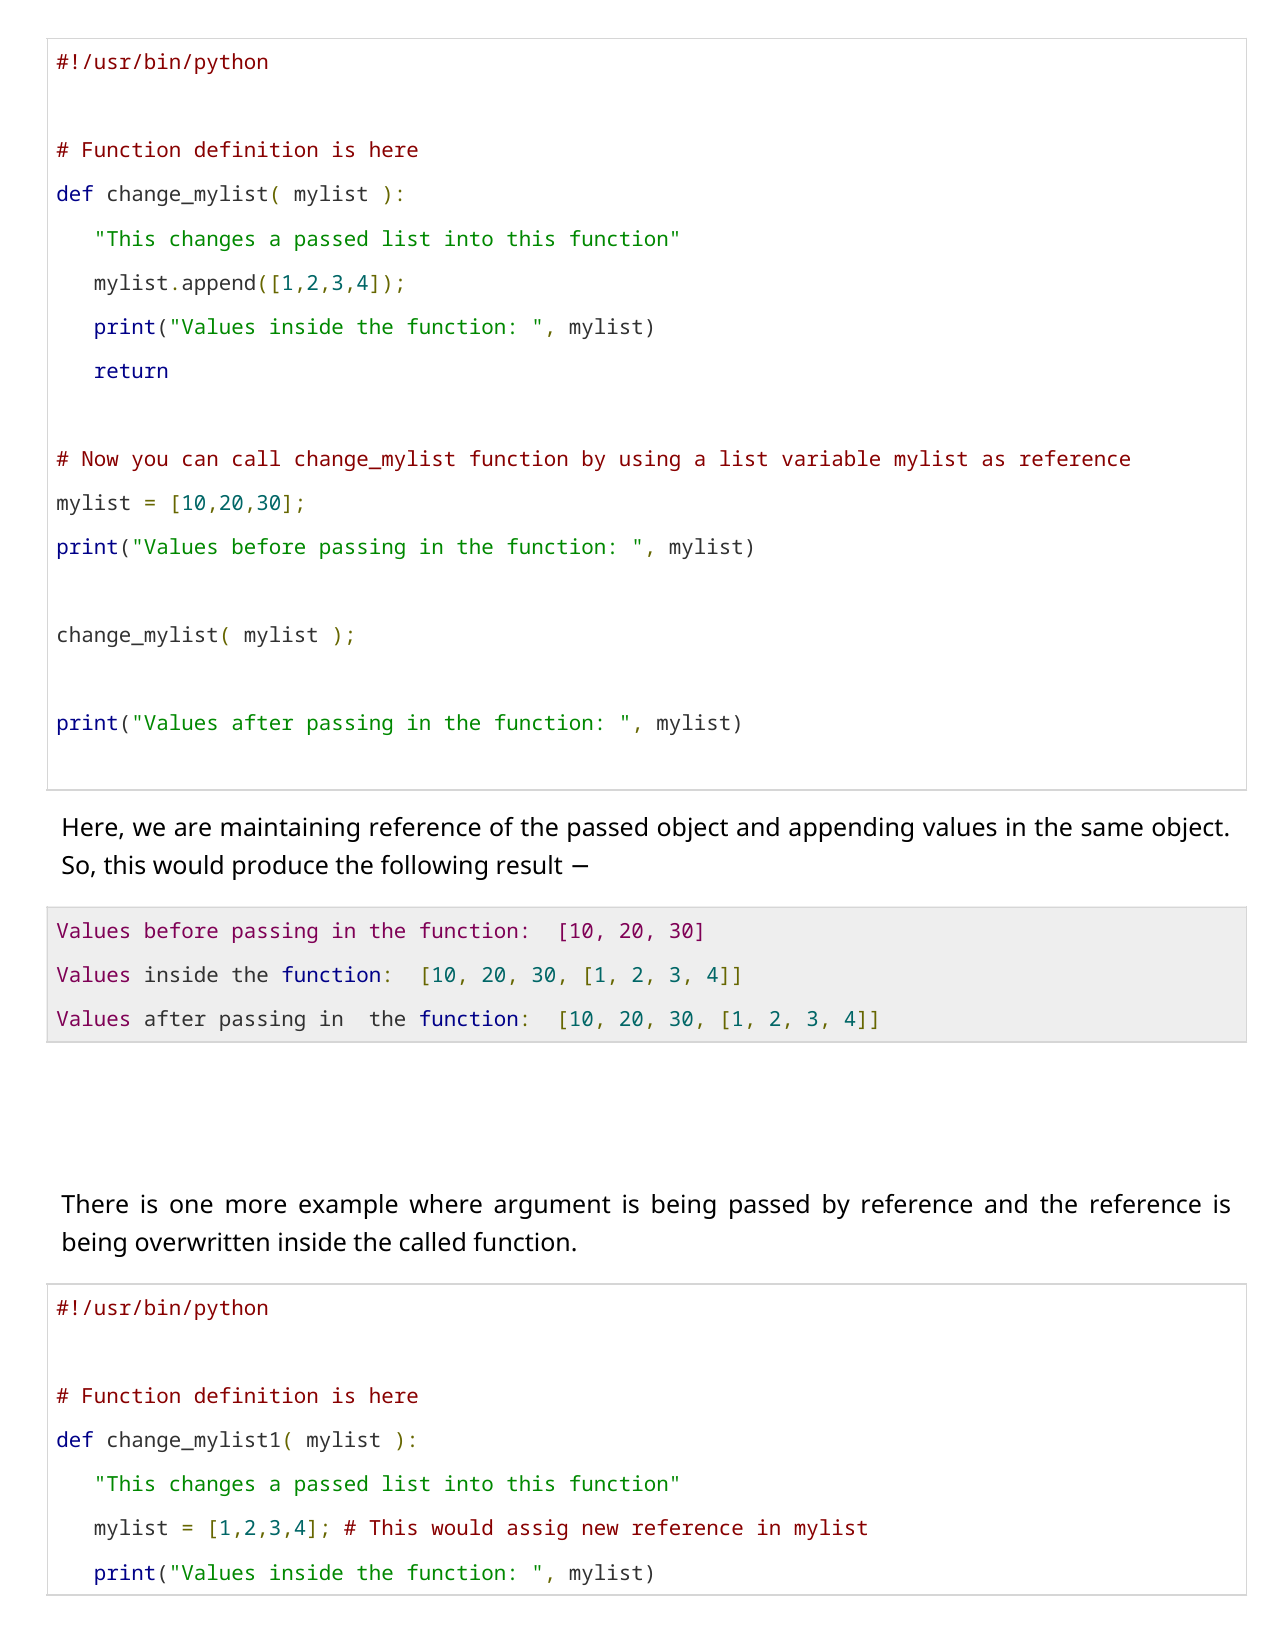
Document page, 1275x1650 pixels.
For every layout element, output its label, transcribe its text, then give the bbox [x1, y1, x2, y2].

text mylist.append([1,2,3,4]); [48, 258, 1246, 296]
text # Now you can call change_mylist function by using a list variable mylist as reference [48, 434, 1246, 472]
text change_mylist( mylist ); [48, 610, 1246, 649]
text #!/usr/bin/python [48, 1285, 1246, 1322]
text Values after passing in the function: [10, 20, 30, [1, 2, 3, 4]] [48, 994, 1246, 1041]
text There is one more example where argument is being passed by reference and the reference is being overwritten inside the called function. [61, 1183, 1232, 1258]
text mylist = [10,20,30]; [48, 478, 1246, 516]
text def change_mylist1( mylist ): [48, 1416, 1246, 1454]
text "This changes a passed list into this function" [48, 1459, 1246, 1498]
text print("Values before passing in the function: ", mylist) [48, 522, 1246, 561]
text Values inside the function: [10, 20, 30, [1, 2, 3, 4]] [48, 950, 1246, 989]
text #!/usr/bin/python [48, 39, 1246, 76]
text Values before passing in the function: [10, 20, 30] [48, 908, 1246, 945]
text Here, we are maintaining reference of the passed object and appending values in the same object. So, this would produce the following result − [61, 806, 1232, 881]
text # Function definition is here [48, 1371, 1246, 1410]
text print("Values inside the function: ", mylist) [48, 1548, 1246, 1594]
text # Function definition is here [48, 126, 1246, 164]
text "This changes a passed list into this function" [48, 214, 1246, 252]
text print("Values inside the function: ", mylist) [48, 302, 1246, 340]
text return [48, 346, 1246, 384]
text mylist = [1,2,3,4]; # This would assig new reference in mylist [48, 1504, 1246, 1542]
text print("Values after passing in the function: ", mylist) [48, 698, 1246, 737]
text def change_mylist( mylist ): [48, 170, 1246, 208]
